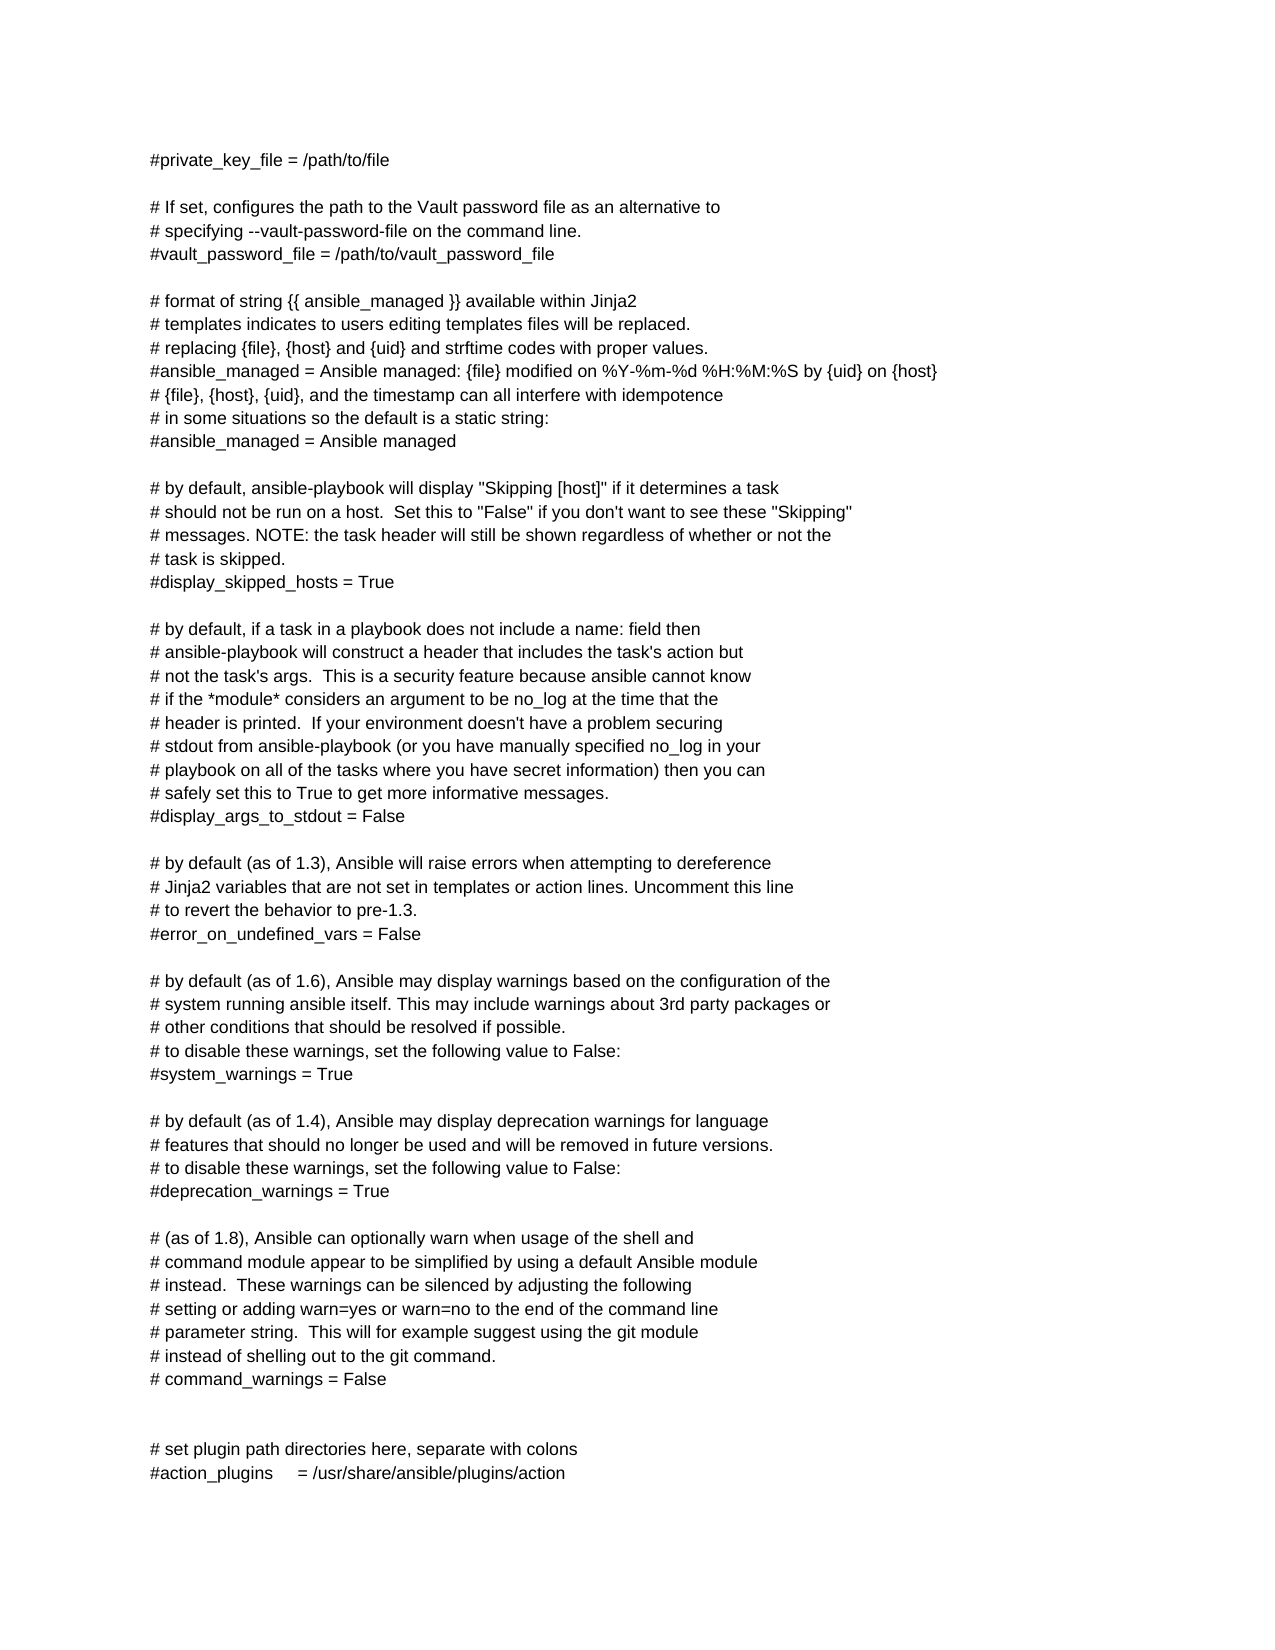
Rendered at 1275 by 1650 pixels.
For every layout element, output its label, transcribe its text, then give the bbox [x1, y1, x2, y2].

text # templates indicates to users editing templates files will be replaced. [150, 314, 1125, 334]
text # ansible-playbook will construct a header that includes the task's action but [150, 642, 1125, 663]
text # instead. These warnings can be silenced by adjusting the following [150, 1275, 1125, 1295]
text # command_warnings = False [150, 1369, 1125, 1389]
text # not the task's args. This is a security feature because ansible cannot know [150, 666, 1125, 686]
text # setting or adding warn=yes or warn=no to the end of the command line [150, 1298, 1125, 1319]
text # by default, if a task in a playbook does not include a name: field then [150, 619, 1125, 639]
text # stdout from ansible-playbook (or you have manually specified no_log in your [150, 736, 1125, 756]
text # instead of shelling out to the git command. [150, 1345, 1125, 1366]
text #display_skipped_hosts = True [150, 572, 1125, 592]
text # by default (as of 1.6), Ansible may display warnings based on the configuration of the [150, 970, 1125, 991]
text # (as of 1.8), Ansible can optionally warn when usage of the shell and [150, 1228, 1125, 1248]
text # {file}, {host}, {uid}, and the timestamp can all interfere with idempotence [150, 384, 1125, 405]
text #deprecation_warnings = True [150, 1181, 1125, 1202]
text # by default, ansible-playbook will display "Skipping [host]" if it determines a task [150, 478, 1125, 498]
text # should not be run on a host. Set this to "False" if you don't want to see these "Skipping" [150, 502, 1125, 522]
text # by default (as of 1.4), Ansible may display deprecation warnings for language [150, 1111, 1125, 1131]
text #ansible_managed = Ansible managed: {file} modified on %Y-%m-%d %H:%M:%S by {uid} on {host} [150, 361, 1125, 381]
text # in some situations so the default is a static string: [150, 408, 1125, 428]
text #action_plugins = /usr/share/ansible/plugins/action [150, 1462, 1125, 1483]
text #ansible_managed = Ansible managed [150, 431, 1125, 452]
text # system running ansible itself. This may include warnings about 3rd party packages or [150, 994, 1125, 1014]
text #vault_password_file = /path/to/vault_password_file [150, 244, 1125, 264]
text # by default (as of 1.3), Ansible will raise errors when attempting to dereference [150, 853, 1125, 873]
text # specifying --vault-password-file on the command line. [150, 220, 1125, 241]
text # header is printed. If your environment doesn't have a problem securing [150, 712, 1125, 733]
text # to disable these warnings, set the following value to False: [150, 1041, 1125, 1061]
text # If set, configures the path to the Vault password file as an alternative to [150, 197, 1125, 217]
text # if the *module* considers an argument to be no_log at the time that the [150, 689, 1125, 709]
text # parameter string. This will for example suggest using the git module [150, 1322, 1125, 1342]
text # to disable these warnings, set the following value to False: [150, 1158, 1125, 1178]
text #system_warnings = True [150, 1064, 1125, 1084]
text # Jinja2 variables that are not set in templates or action lines. Uncomment this line [150, 877, 1125, 897]
text # features that should no longer be used and will be removed in future versions. [150, 1134, 1125, 1155]
text # command module appear to be simplified by using a default Ansible module [150, 1252, 1125, 1272]
text # other conditions that should be resolved if possible. [150, 1017, 1125, 1038]
text # task is skipped. [150, 548, 1125, 569]
text # safely set this to True to get more informative messages. [150, 783, 1125, 803]
text # replacing {file}, {host} and {uid} and strftime codes with proper values. [150, 337, 1125, 358]
text #private_key_file = /path/to/file [150, 150, 1125, 170]
text # playbook on all of the tasks where you have secret information) then you can [150, 759, 1125, 780]
text # messages. NOTE: the task header will still be shown regardless of whether or not the [150, 525, 1125, 545]
text # set plugin path directories here, separate with colons [150, 1439, 1125, 1459]
text #error_on_undefined_vars = False [150, 923, 1125, 944]
text # format of string {{ ansible_managed }} available within Jinja2 [150, 291, 1125, 311]
text # to revert the behavior to pre-1.3. [150, 900, 1125, 920]
text #display_args_to_stdout = False [150, 806, 1125, 827]
